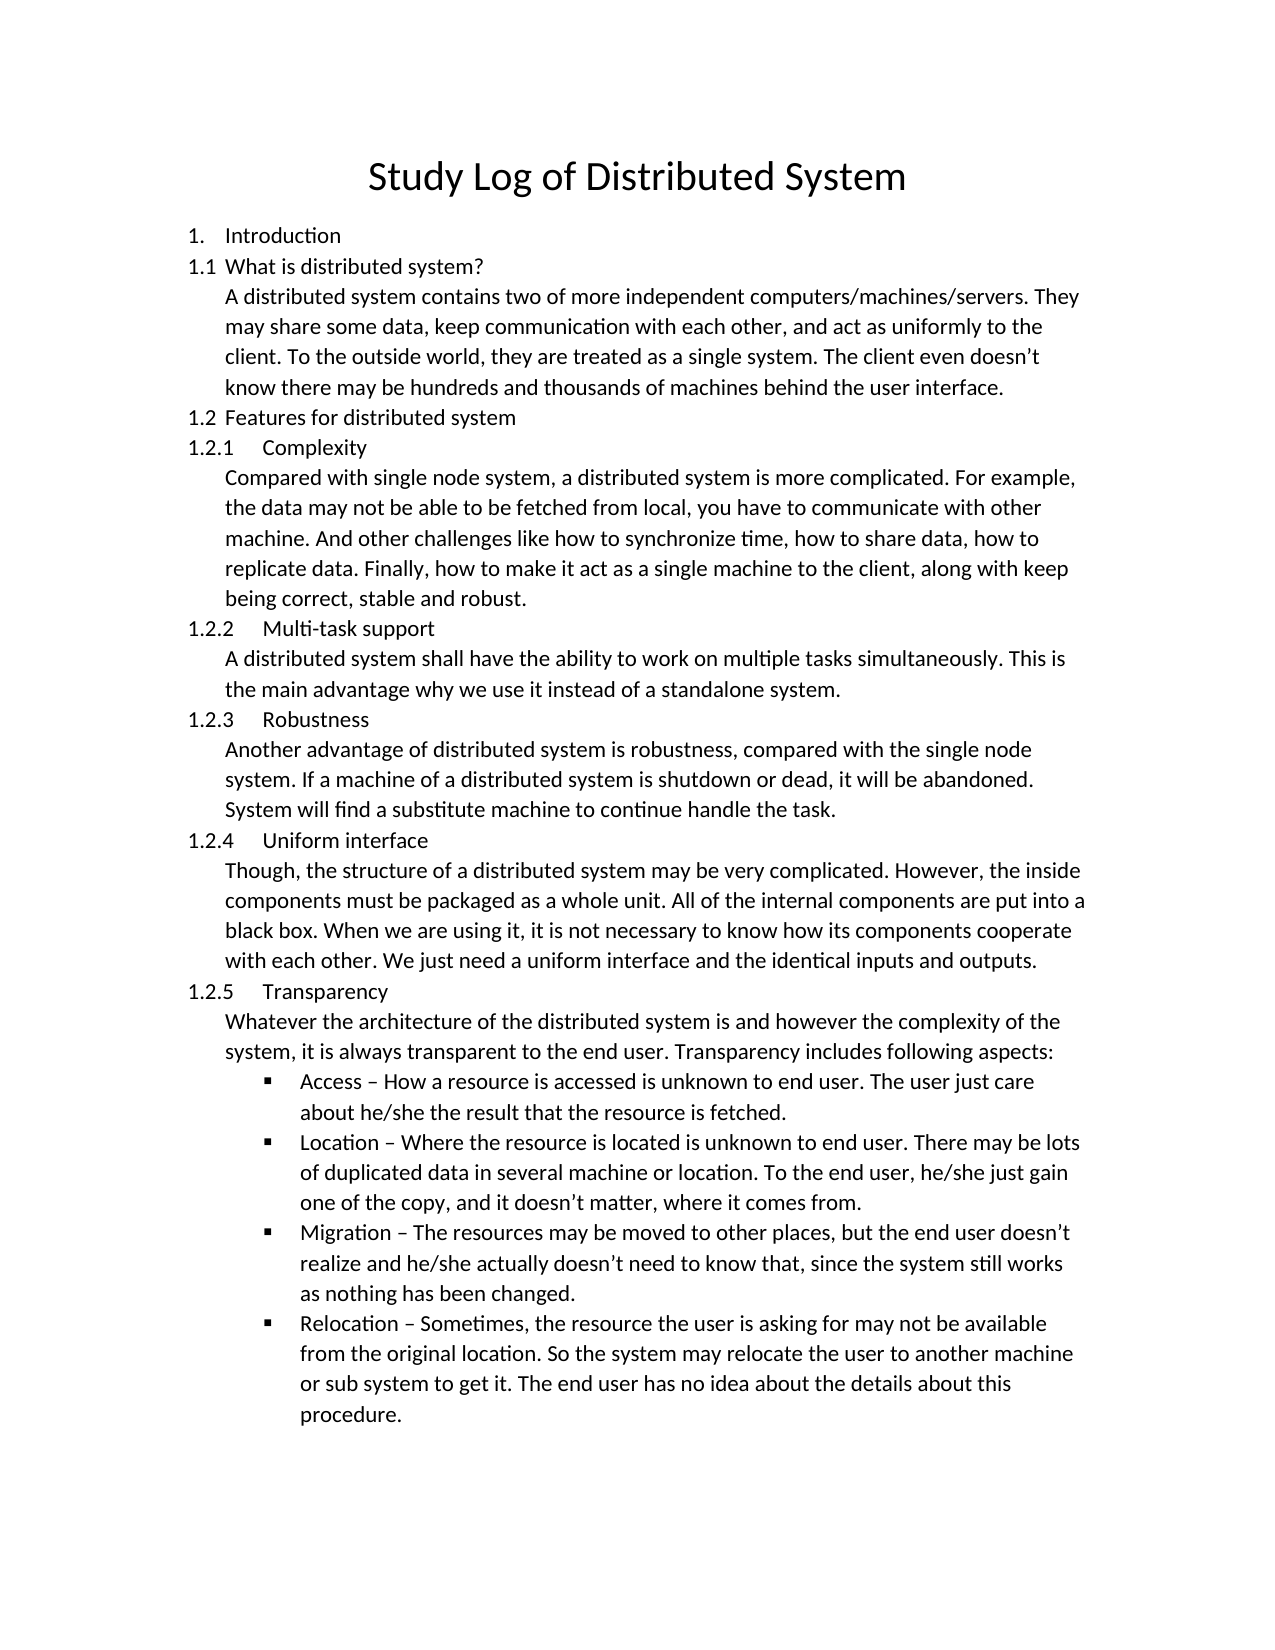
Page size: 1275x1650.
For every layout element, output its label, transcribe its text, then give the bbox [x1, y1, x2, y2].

list Uniform interface [187, 826, 1087, 854]
list Migration – The resources may be moved to other places, but the end user doesn’t realize and he/she actually doesn’t need to know that, since the system still works as nothing has been changed. [262, 1218, 1087, 1307]
list Robustness [187, 705, 1087, 733]
list What is distributed system? [187, 252, 1087, 280]
list Compared with single node system, a distributed system is more complicated. For example, the data may not be able to be fetched from local, you have to communicate with other machine. And other challenges like how to synchronize time, how to share data, how to replicate data. Finally, how to make it act as a single machine to the client, along with keep being correct, stable and robust. [225, 463, 1087, 612]
list Another advantage of distributed system is robustness, compared with the single node system. If a machine of a distributed system is shutdown or dead, it will be abandoned. System will find a substitute machine to continue handle the task. [225, 735, 1087, 823]
list Access – How a resource is accessed is unknown to end user. The user just care about he/she the result that the resource is fetched. [262, 1067, 1087, 1126]
list Transparency [187, 977, 1087, 1005]
list Complexity [187, 433, 1087, 461]
list Multi-task support [187, 614, 1087, 642]
list Relocation – Sometimes, the resource the user is asking for may not be available from the original location. So the system may relocate the user to another machine or sub system to get it. The end user has no idea about the details about this procedure. [262, 1309, 1087, 1428]
text Study Log of Distributed System [187, 150, 1087, 201]
list A distributed system contains two of more independent computers/machines/servers. They may share some data, keep communication with each other, and act as uniformly to the client. To the outside world, they are treated as a single system. The client even doesn’t know there may be hundreds and thousands of machines behind the user interface. [225, 282, 1087, 401]
list Features for distributed system [187, 403, 1087, 431]
list Though, the structure of a distributed system may be very complicated. However, the inside components must be packaged as a whole unit. All of the internal components are put into a black box. When we are using it, it is not necessary to know how its components cooperate with each other. We just need a uniform interface and the identical inputs and outputs. [225, 856, 1087, 974]
list A distributed system shall have the ability to work on multiple tasks simultaneously. This is the main advantage why we use it instead of a standalone system. [225, 644, 1087, 703]
list Introduction [187, 222, 1087, 249]
list Location – Where the resource is located is unknown to end user. There may be lots of duplicated data in several machine or location. To the end user, he/she just gain one of the copy, and it doesn’t matter, where it comes from. [262, 1128, 1087, 1216]
list Whatever the architecture of the distributed system is and however the complexity of the system, it is always transparent to the end user. Transparency includes following aspects: [225, 1007, 1087, 1065]
